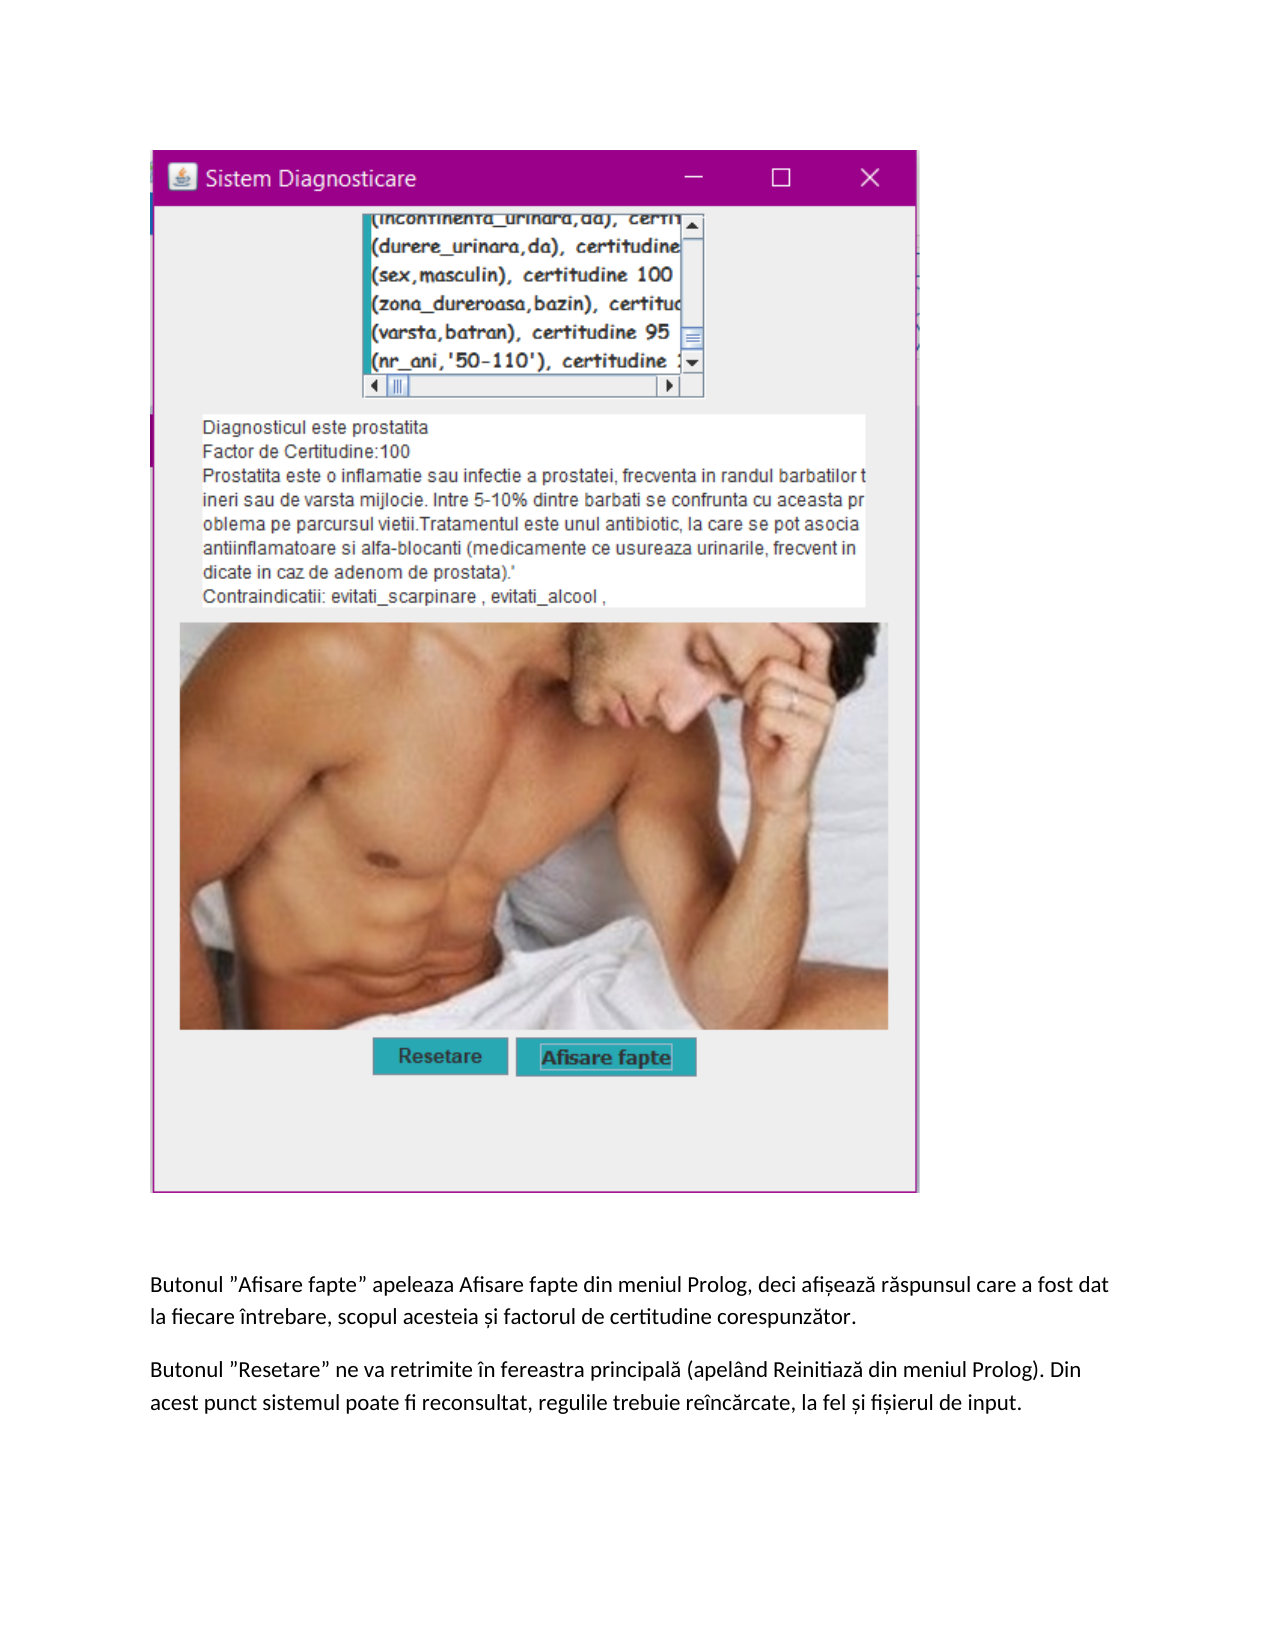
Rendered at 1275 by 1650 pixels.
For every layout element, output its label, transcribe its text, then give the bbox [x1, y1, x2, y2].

text Butonul ”Resetare” ne va retrimite în fereastra principală (apelând Reinitiază din meniul Prolog). Din acest punct sistemul poate fi reconsultat, regulile trebuie reîncărcate, la fel și fișierul de input. [150, 1356, 1125, 1416]
picture [150, 150, 920, 1193]
text Butonul ”Afisare fapte” apeleaza Afisare fapte din meniul Prolog, deci afișează răspunsul care a fost dat la fiecare întrebare, scopul acesteia și factorul de certitudine corespunzător. [150, 1270, 1125, 1331]
